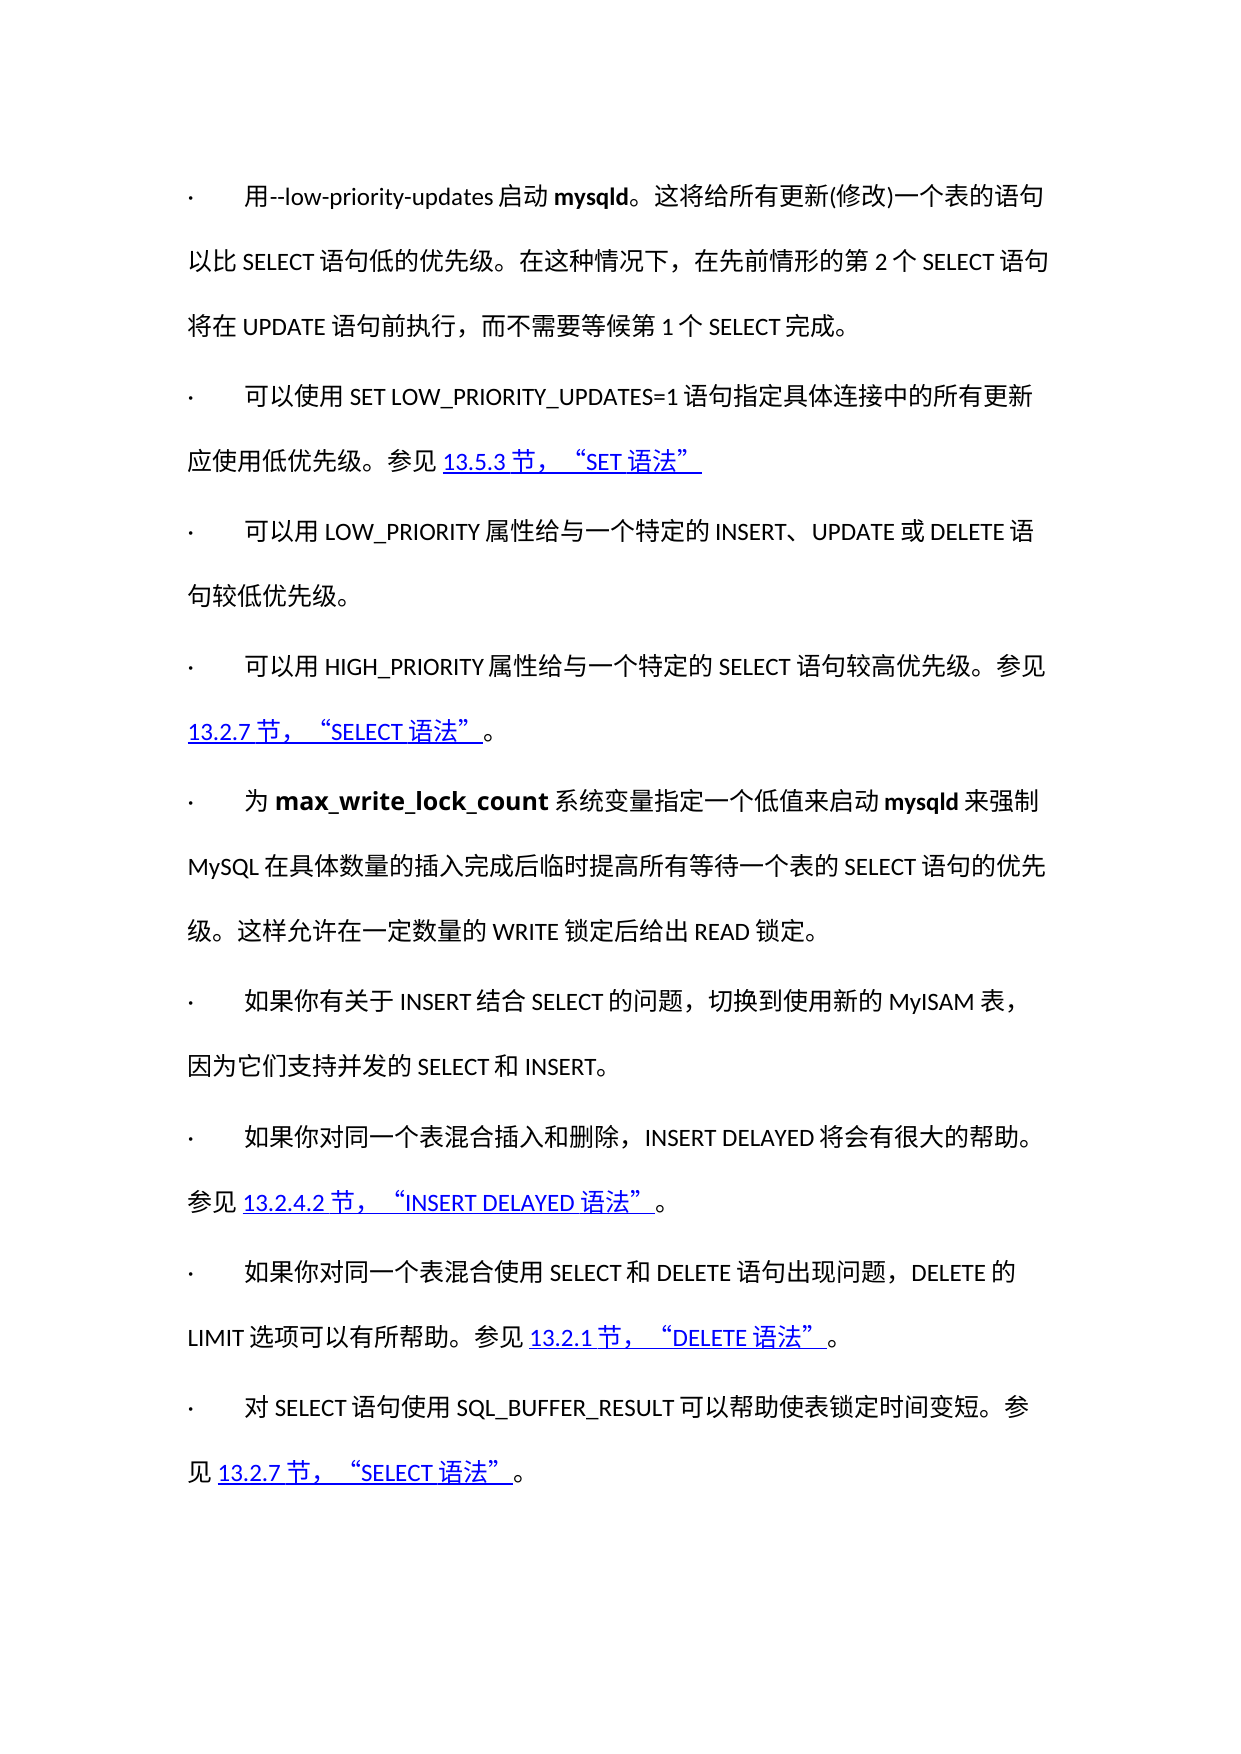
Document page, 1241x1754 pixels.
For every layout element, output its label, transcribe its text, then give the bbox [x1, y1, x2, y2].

text · 如果你有关于INSERT结合SELECT的问题，切换到使用新的MyISAM表，因为它们支持并发的SELECT和INSERT。 [187, 967, 1053, 1097]
text · 用--low-priority-updates启动mysqld。这将给所有更新(修改)一个表的语句以比SELECT语句低的优先级。在这种情况下，在先前情形的第2个SELECT语句将在UPDATE语句前执行，而不需要等候第1个SELECT完成。 [187, 162, 1053, 357]
text · 对SELECT语句使用SQL_BUFFER_RESULT可以帮助使表锁定时间变短。参见13.2.7节，“SELECT语法”。 [187, 1373, 1053, 1503]
text · 可以使用SET LOW_PRIORITY_UPDATES=1语句指定具体连接中的所有更新应使用低优先级。参见13.5.3节，“SET语法” [187, 362, 1053, 492]
text · 可以用HIGH_PRIORITY属性给与一个特定的SELECT语句较高优先级。参见13.2.7节，“SELECT语法”。 [187, 632, 1053, 762]
text · 如果你对同一个表混合使用SELECT和DELETE语句出现问题，DELETE的LIMIT选项可以有所帮助。参见13.2.1节，“DELETE语法”。 [187, 1238, 1053, 1368]
text · 为max_write_lock_count系统变量指定一个低值来启动mysqld来强制MySQL在具体数量的插入完成后临时提高所有等待一个表的SELECT语句的优先级。这样允许在一定数量的WRITE锁定后给出READ锁定。 [187, 767, 1053, 962]
text · 如果你对同一个表混合插入和删除，INSERT DELAYED将会有很大的帮助。参见13.2.4.2节，“INSERT DELAYED语法”。 [187, 1103, 1053, 1233]
text · 可以用LOW_PRIORITY属性给与一个特定的INSERT、UPDATE或DELETE语句较低优先级。 [187, 497, 1053, 627]
